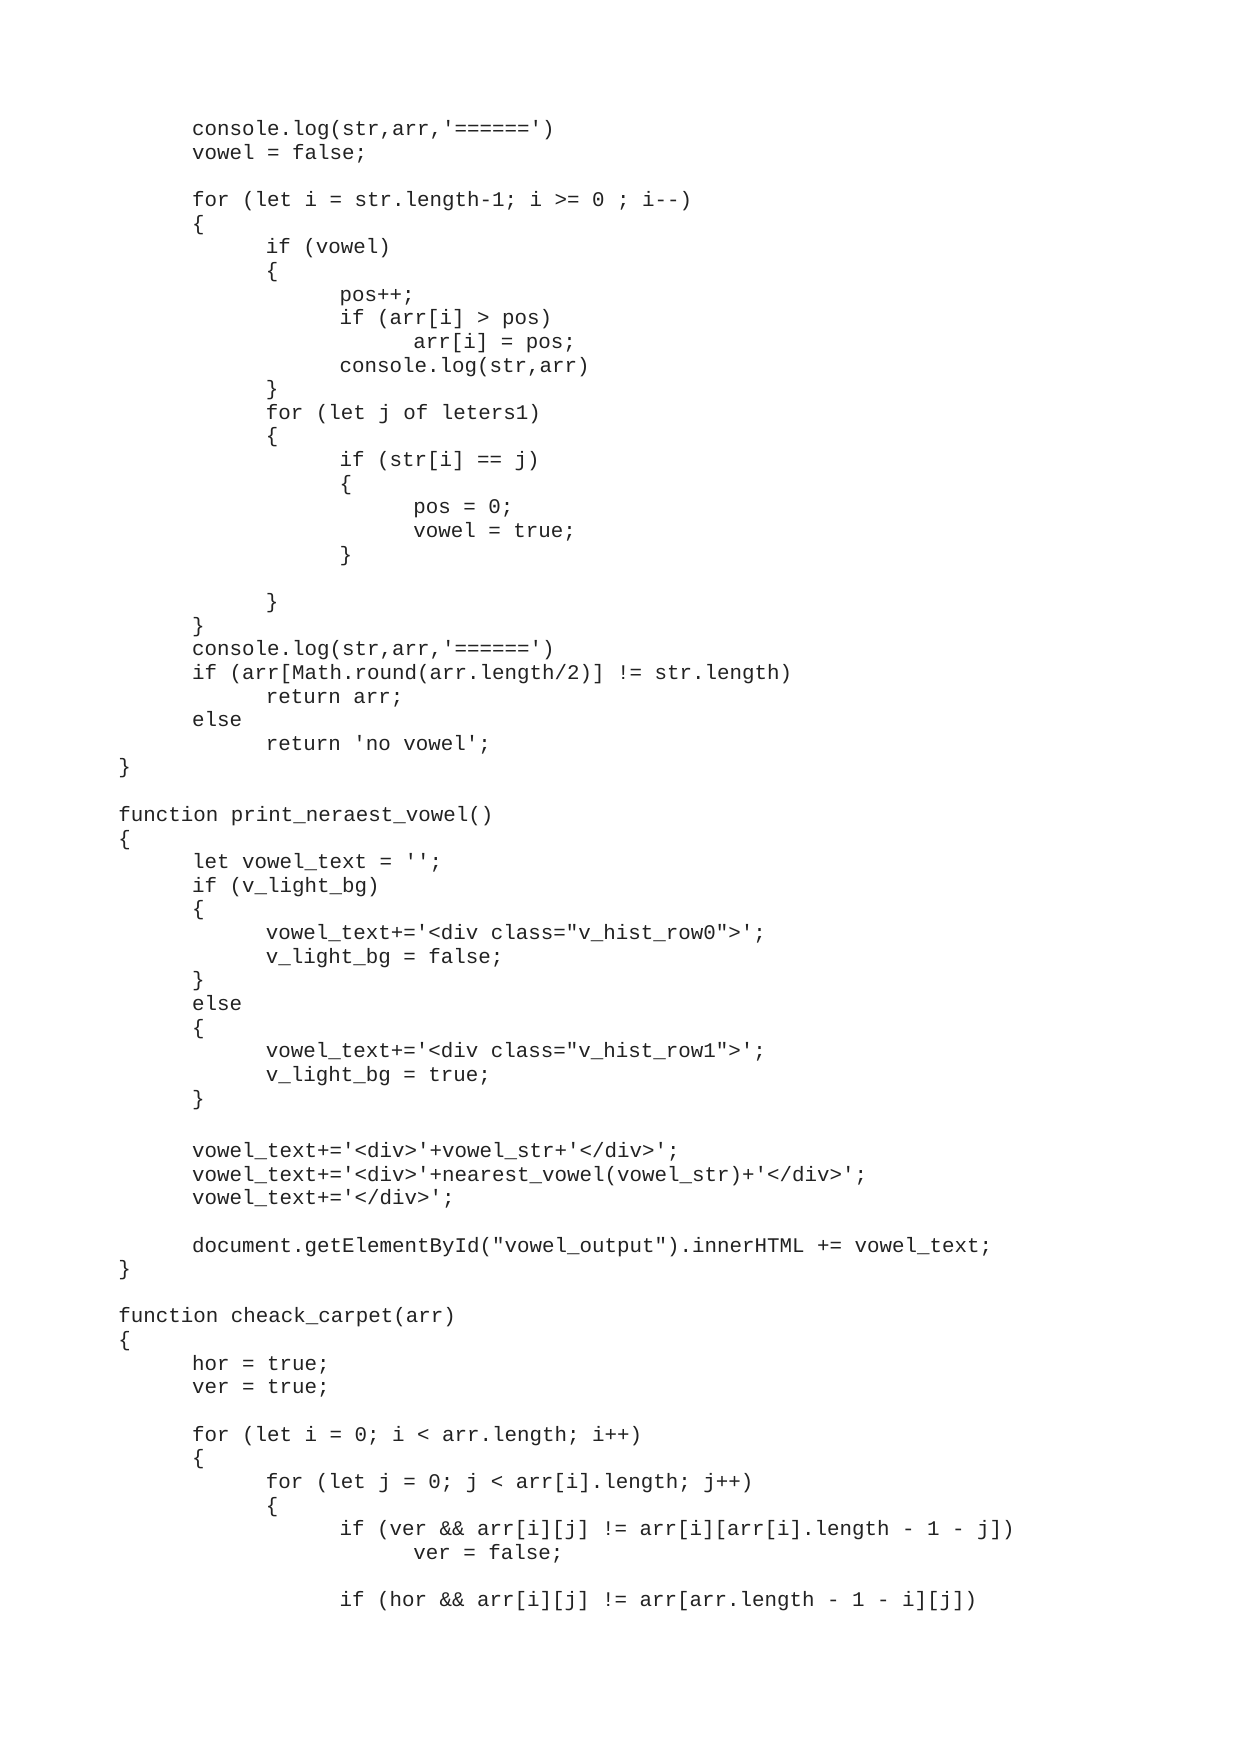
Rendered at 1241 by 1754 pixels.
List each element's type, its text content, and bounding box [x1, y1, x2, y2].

text { [118, 260, 1152, 284]
text for (let i = 0; i < arr.length; i++) [118, 1424, 1152, 1447]
text vowel = true; [118, 520, 1152, 544]
text { [118, 426, 1152, 449]
text if (arr[Math.round(arr.length/2)] != str.length) [118, 662, 1152, 686]
text if (hor && arr[i][j] != arr[arr.length - 1 - i][j]) [118, 1589, 1152, 1613]
text return 'no vowel'; [118, 733, 1152, 757]
text { [118, 213, 1152, 236]
text } [118, 969, 1152, 993]
text { [118, 473, 1152, 496]
text vowel_text+='<div>'+nearest_vowel(vowel_str)+'</div>'; [118, 1164, 1152, 1187]
text if (vowel) [118, 236, 1152, 260]
text { [118, 898, 1152, 922]
text vowel_text+='<div>'+vowel_str+'</div>'; [118, 1140, 1152, 1164]
text ver = true; [118, 1376, 1152, 1400]
text { [118, 1447, 1152, 1471]
text for (let j of leters1) [118, 402, 1152, 426]
text arr[i] = pos; [118, 331, 1152, 354]
text for (let j = 0; j < arr[i].length; j++) [118, 1471, 1152, 1495]
text } [118, 615, 1152, 638]
text pos++; [118, 284, 1152, 307]
text vowel_text+='<div class="v_hist_row1">'; [118, 1040, 1152, 1064]
text } [118, 757, 1152, 780]
text console.log(str,arr,'======') [118, 638, 1152, 662]
text v_light_bg = false; [118, 946, 1152, 969]
text if (v_light_bg) [118, 875, 1152, 898]
text vowel_text+='<div class="v_hist_row0">'; [118, 922, 1152, 946]
text console.log(str,arr,'======') [118, 118, 1152, 142]
text function cheack_carpet(arr) [118, 1306, 1152, 1329]
text if (str[i] == j) [118, 449, 1152, 473]
text { [118, 1017, 1152, 1040]
text } [118, 1088, 1152, 1111]
text return arr; [118, 686, 1152, 709]
text { [118, 827, 1152, 851]
text let vowel_text = ''; [118, 851, 1152, 875]
text hor = true; [118, 1353, 1152, 1376]
text { [118, 1329, 1152, 1353]
text function print_neraest_vowel() [118, 804, 1152, 827]
text } [118, 591, 1152, 615]
text vowel_text+='</div>'; [118, 1187, 1152, 1211]
text } [118, 1258, 1152, 1282]
text if (arr[i] > pos) [118, 307, 1152, 331]
text else [118, 709, 1152, 733]
text { [118, 1495, 1152, 1518]
text console.log(str,arr) [118, 354, 1152, 378]
text } [118, 378, 1152, 402]
text vowel = false; [118, 142, 1152, 165]
text if (ver && arr[i][j] != arr[i][arr[i].length - 1 - j]) [118, 1518, 1152, 1542]
text v_light_bg = true; [118, 1064, 1152, 1088]
text ver = false; [118, 1542, 1152, 1566]
text } [118, 544, 1152, 567]
text pos = 0; [118, 496, 1152, 520]
text for (let i = str.length-1; i >= 0 ; i--) [118, 189, 1152, 213]
text else [118, 993, 1152, 1017]
text document.getElementById("vowel_output").innerHTML += vowel_text; [118, 1234, 1152, 1258]
